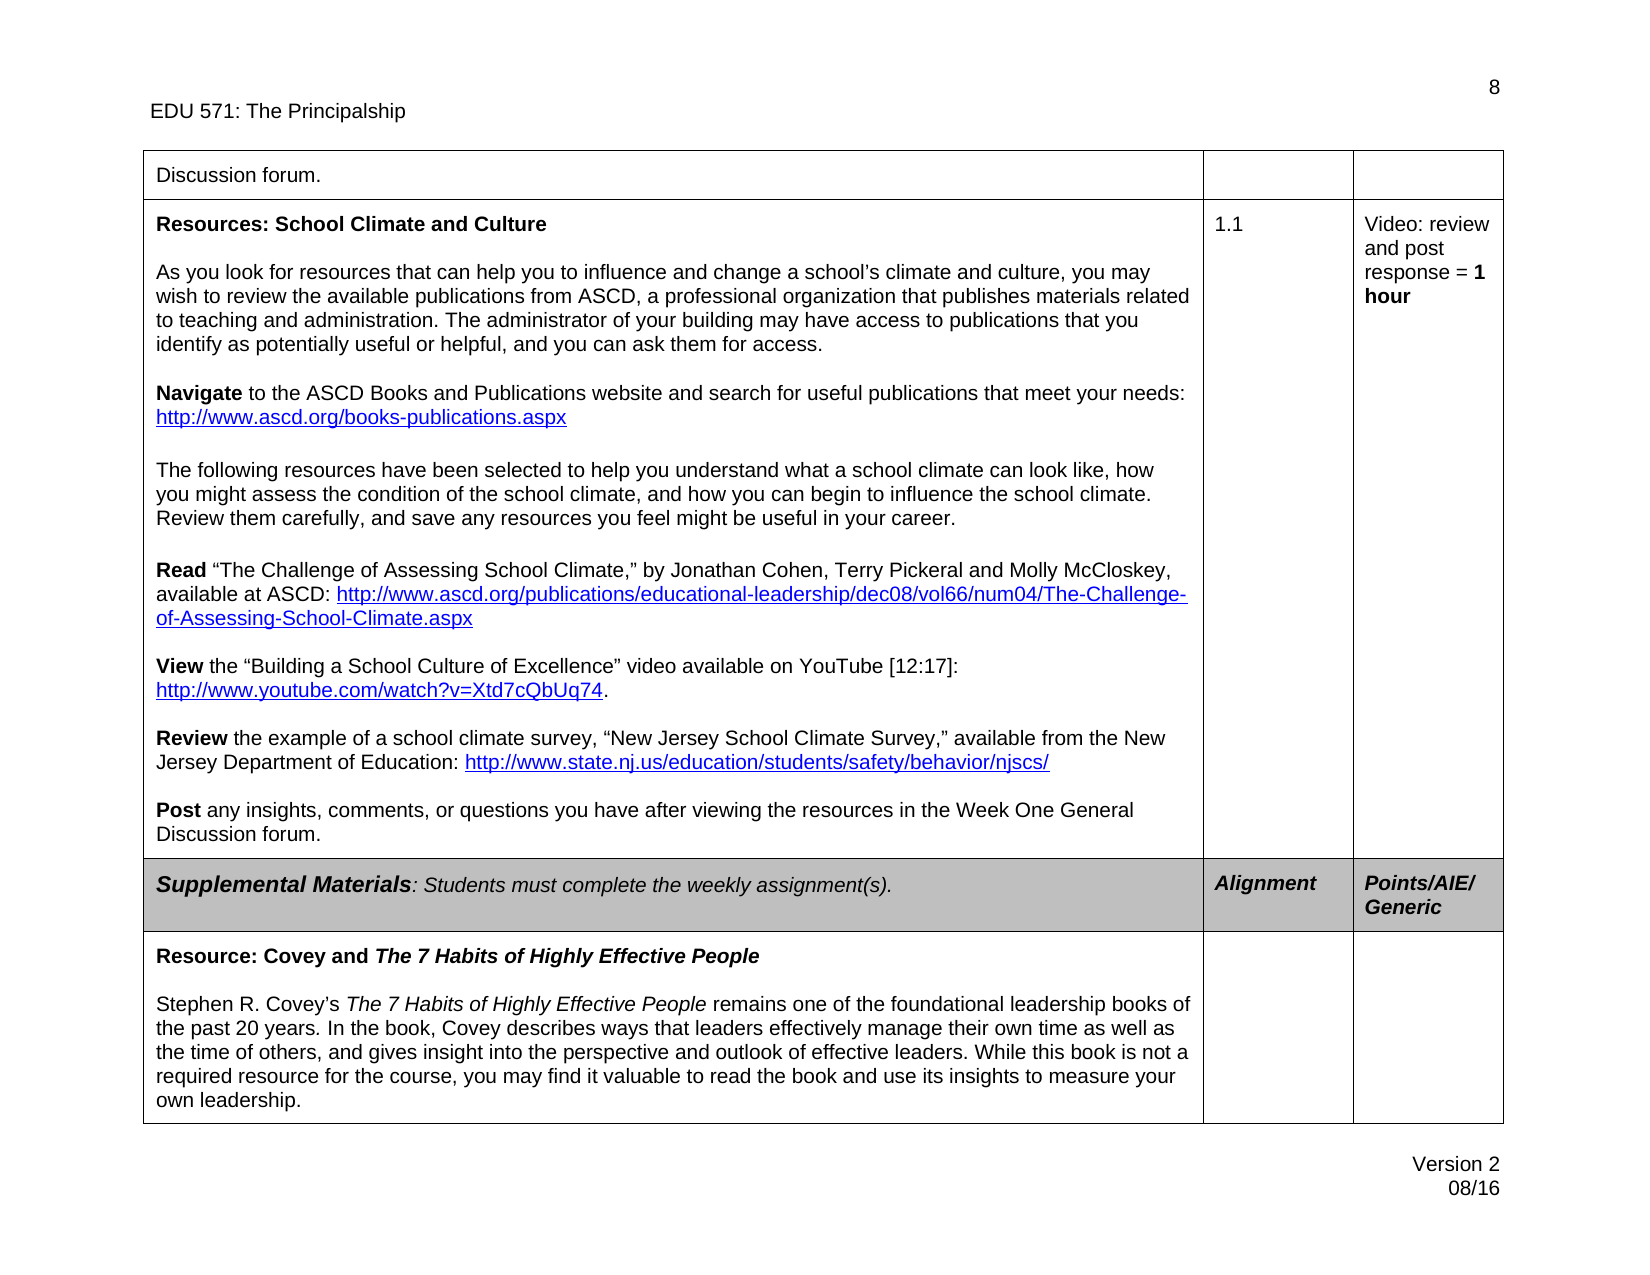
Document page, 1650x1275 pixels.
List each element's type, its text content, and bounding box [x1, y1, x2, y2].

table_cell Resources: School Climate and Culture As you look for resources that can help you to influence and change a school’s climate and culture, you may wish to review the available publications from ASCD, a professional organization that publishes materials related to teaching and administration. The administrator of your building may have access to publications that you identify as potentially useful or helpful, and you can ask them for access. Navigate to the ASCD Books and Publications website and search for useful publications that meet your needs: http://www.ascd.org/books-publications.aspx The following resources have been selected to help you understand what a school climate can look like, how you might assess the condition of the school climate, and how you can begin to influence the school climate. Review them carefully, and save any resources you feel might be useful in your career. Read “The Challenge of Assessing School Climate,” by Jonathan Cohen, Terry Pickeral and Molly McCloskey, available at ASCD: http://www.ascd.org/publications/educational-leadership/dec08/vol66/num04/The-Challenge-of-Assessing-School-Climate.aspx View the “Building a School Culture of Excellence” video available on YouTube [12:17]: http://www.youtube.com/watch?v=Xtd7cQbUq74. Review the example of a school climate survey, “New Jersey School Climate Survey,” available from the New Jersey Department of Education: http://www.state.nj.us/education/students/safety/behavior/njscs/ Post any insights, comments, or questions you have after viewing the resources in the Week One General Discussion forum. [144, 200, 1203, 858]
table_cell Supplemental Materials: Students must complete the weekly assignment(s). [144, 859, 1203, 931]
table_cell [1204, 151, 1353, 199]
table_cell [1354, 932, 1503, 1123]
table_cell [144, 932, 1203, 1123]
table_cell Points/AIE/ Generic [1354, 859, 1503, 931]
table_cell Alignment [1204, 859, 1353, 931]
table_cell [1354, 151, 1503, 199]
table_cell [1204, 932, 1353, 1123]
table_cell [144, 151, 1203, 199]
table_cell 1.1 [1204, 200, 1353, 858]
table_cell Video: review and post response = 1 hour [1354, 200, 1503, 858]
